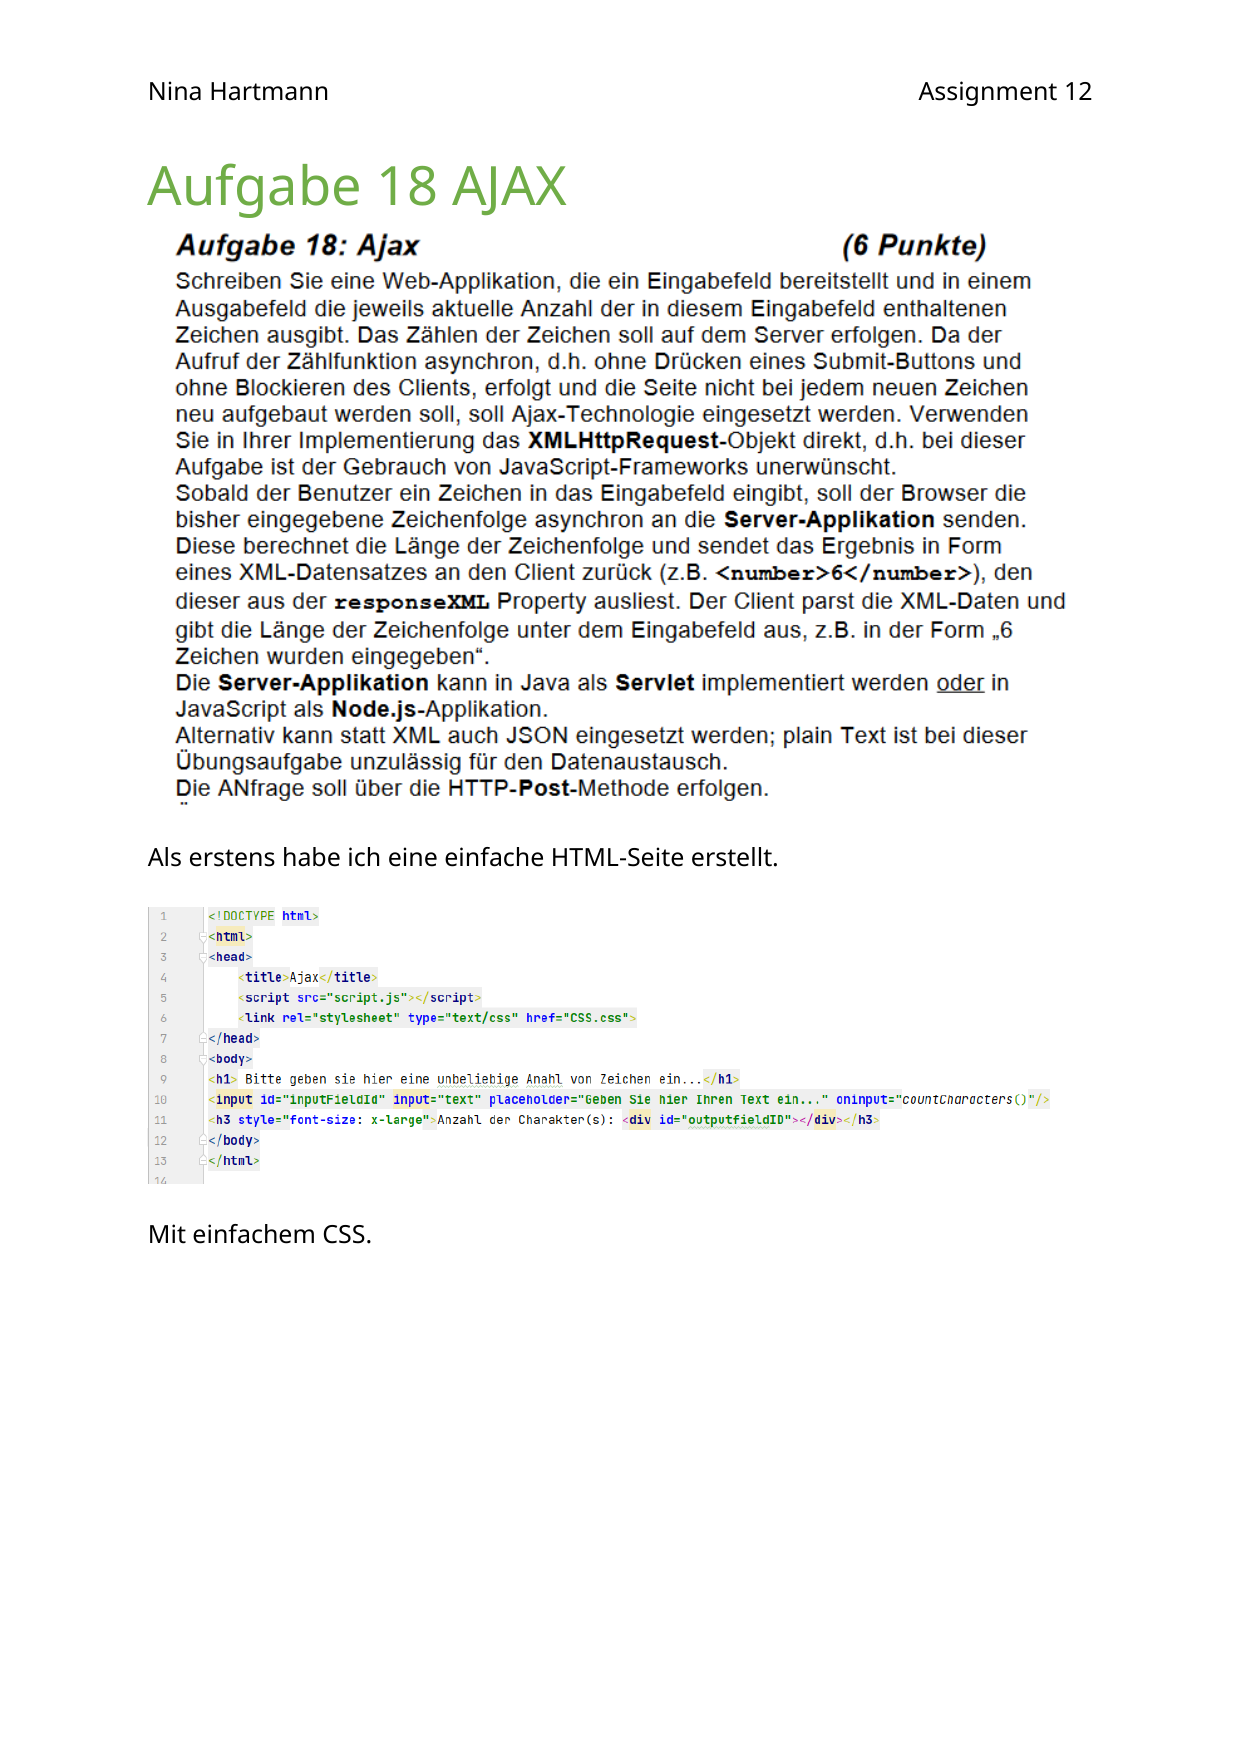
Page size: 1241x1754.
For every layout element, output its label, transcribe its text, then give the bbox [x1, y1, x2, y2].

text Als erstens habe ich eine einfache HTML-Seite erstellt. [148, 839, 1093, 873]
picture [147, 907, 1093, 1184]
picture [147, 221, 1093, 806]
text Aufgabe 18 AJAX [148, 148, 1093, 221]
text Mit einfachem CSS. [148, 1217, 1093, 1251]
